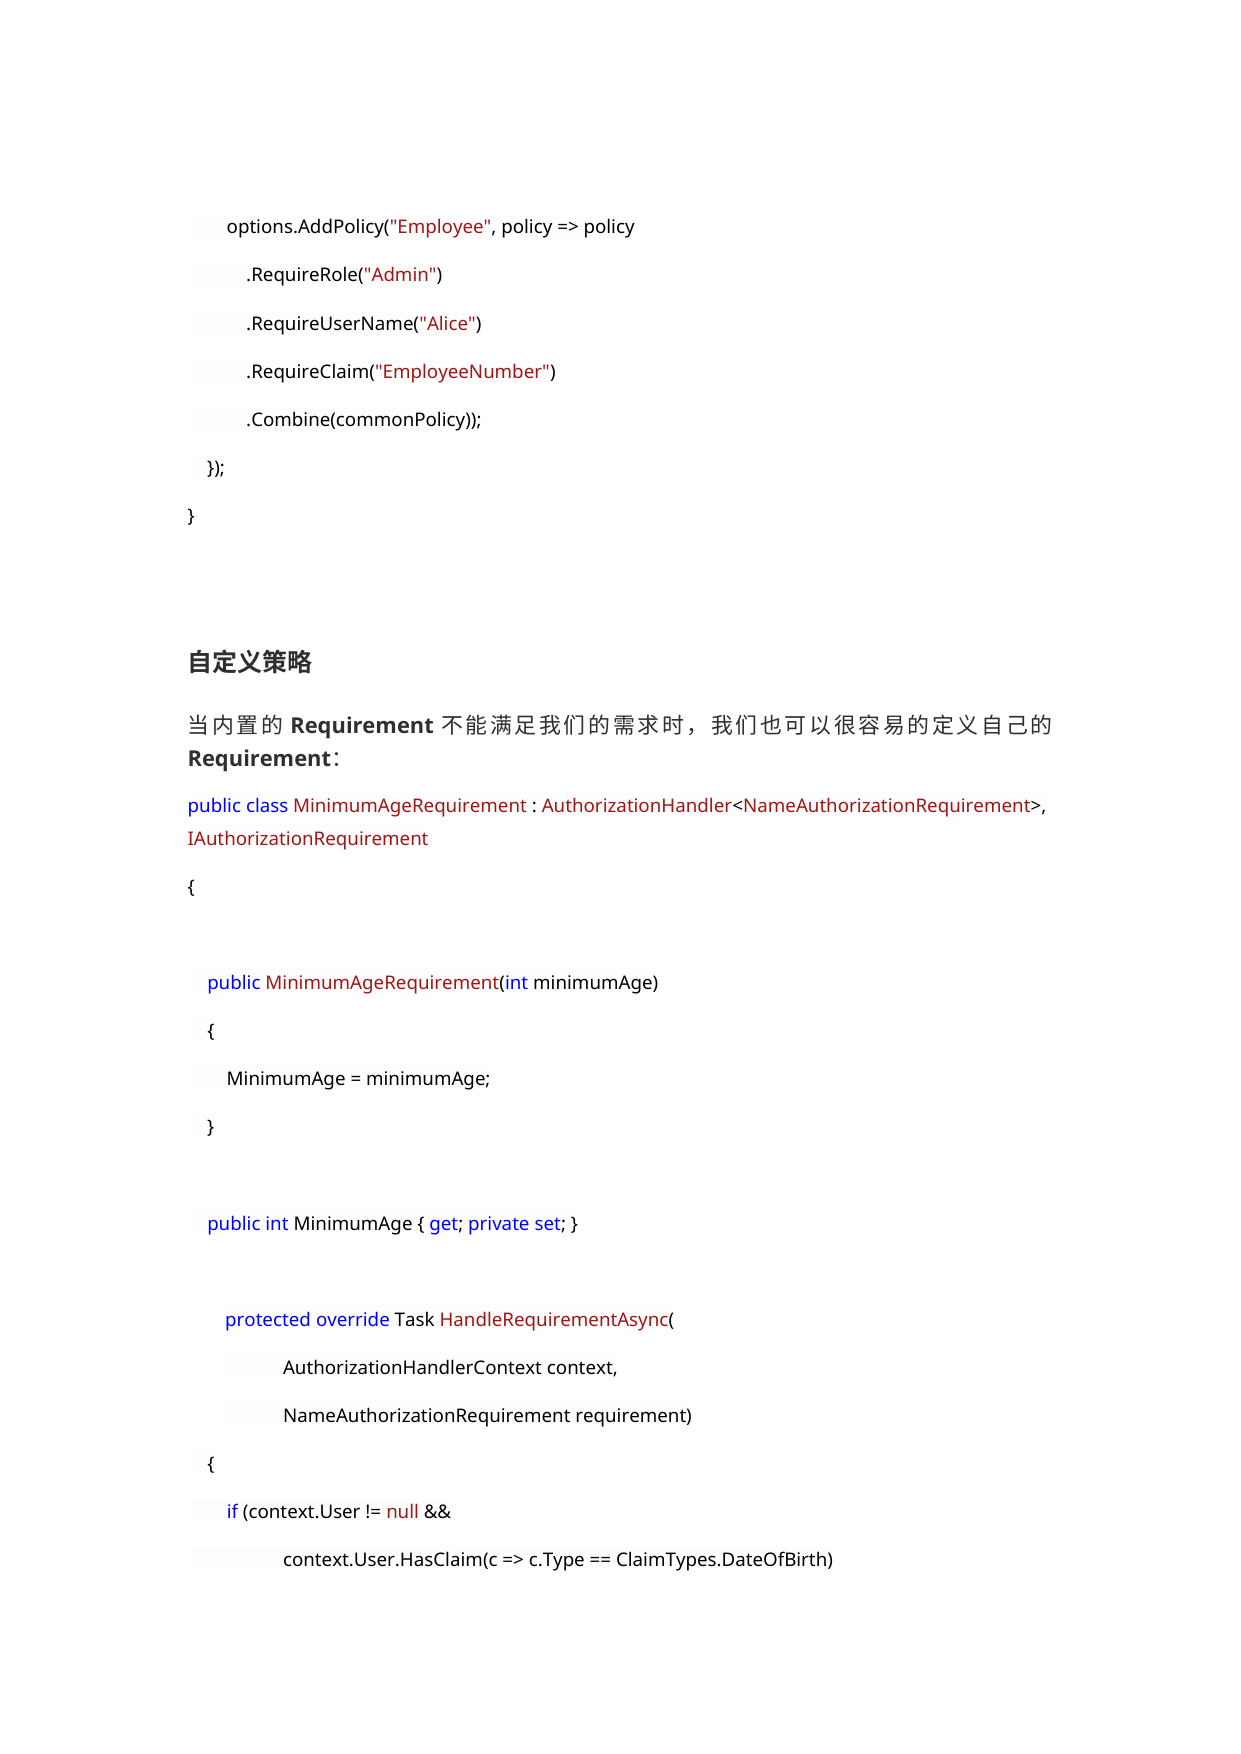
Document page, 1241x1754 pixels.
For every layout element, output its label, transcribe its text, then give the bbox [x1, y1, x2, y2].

text public class MinimumAgeRequirement : AuthorizationHandler<NameAuthorizationRequirement>, IAuthorizationRequirement [187, 789, 1053, 854]
text context.User.HasClaim(c => c.Type == ClaimTypes.DateOfBirth) [187, 1543, 1053, 1576]
text public int MinimumAge { get; private set; } [187, 1206, 1053, 1239]
text .RequireUserName("Alice") [187, 306, 1053, 339]
text .RequireRole("Admin") [187, 258, 1053, 291]
text } [187, 1110, 1053, 1143]
subtitle 自定义策略 [187, 628, 1053, 693]
text } [187, 499, 1053, 531]
text NameAuthorizationRequirement requirement) [187, 1399, 1053, 1431]
text .Combine(commonPolicy)); [187, 403, 1053, 435]
text public MinimumAgeRequirement(int minimumAge) [187, 966, 1053, 998]
text MinimumAge = minimumAge; [187, 1062, 1053, 1094]
text protected override Task HandleRequirementAsync( [187, 1303, 1053, 1335]
text { [187, 1447, 1053, 1479]
text .RequireClaim("EmployeeNumber") [187, 354, 1053, 387]
text if (context.User != null && [187, 1495, 1053, 1528]
text }); [187, 451, 1053, 483]
text { [187, 869, 1053, 902]
text 当内置的Requirement不能满足我们的需求时，我们也可以很容易的定义自己的Requirement： [187, 708, 1053, 773]
text options.AddPolicy("Employee", policy => policy [187, 210, 1053, 243]
text AuthorizationHandlerContext context, [187, 1351, 1053, 1383]
text { [187, 1014, 1053, 1046]
